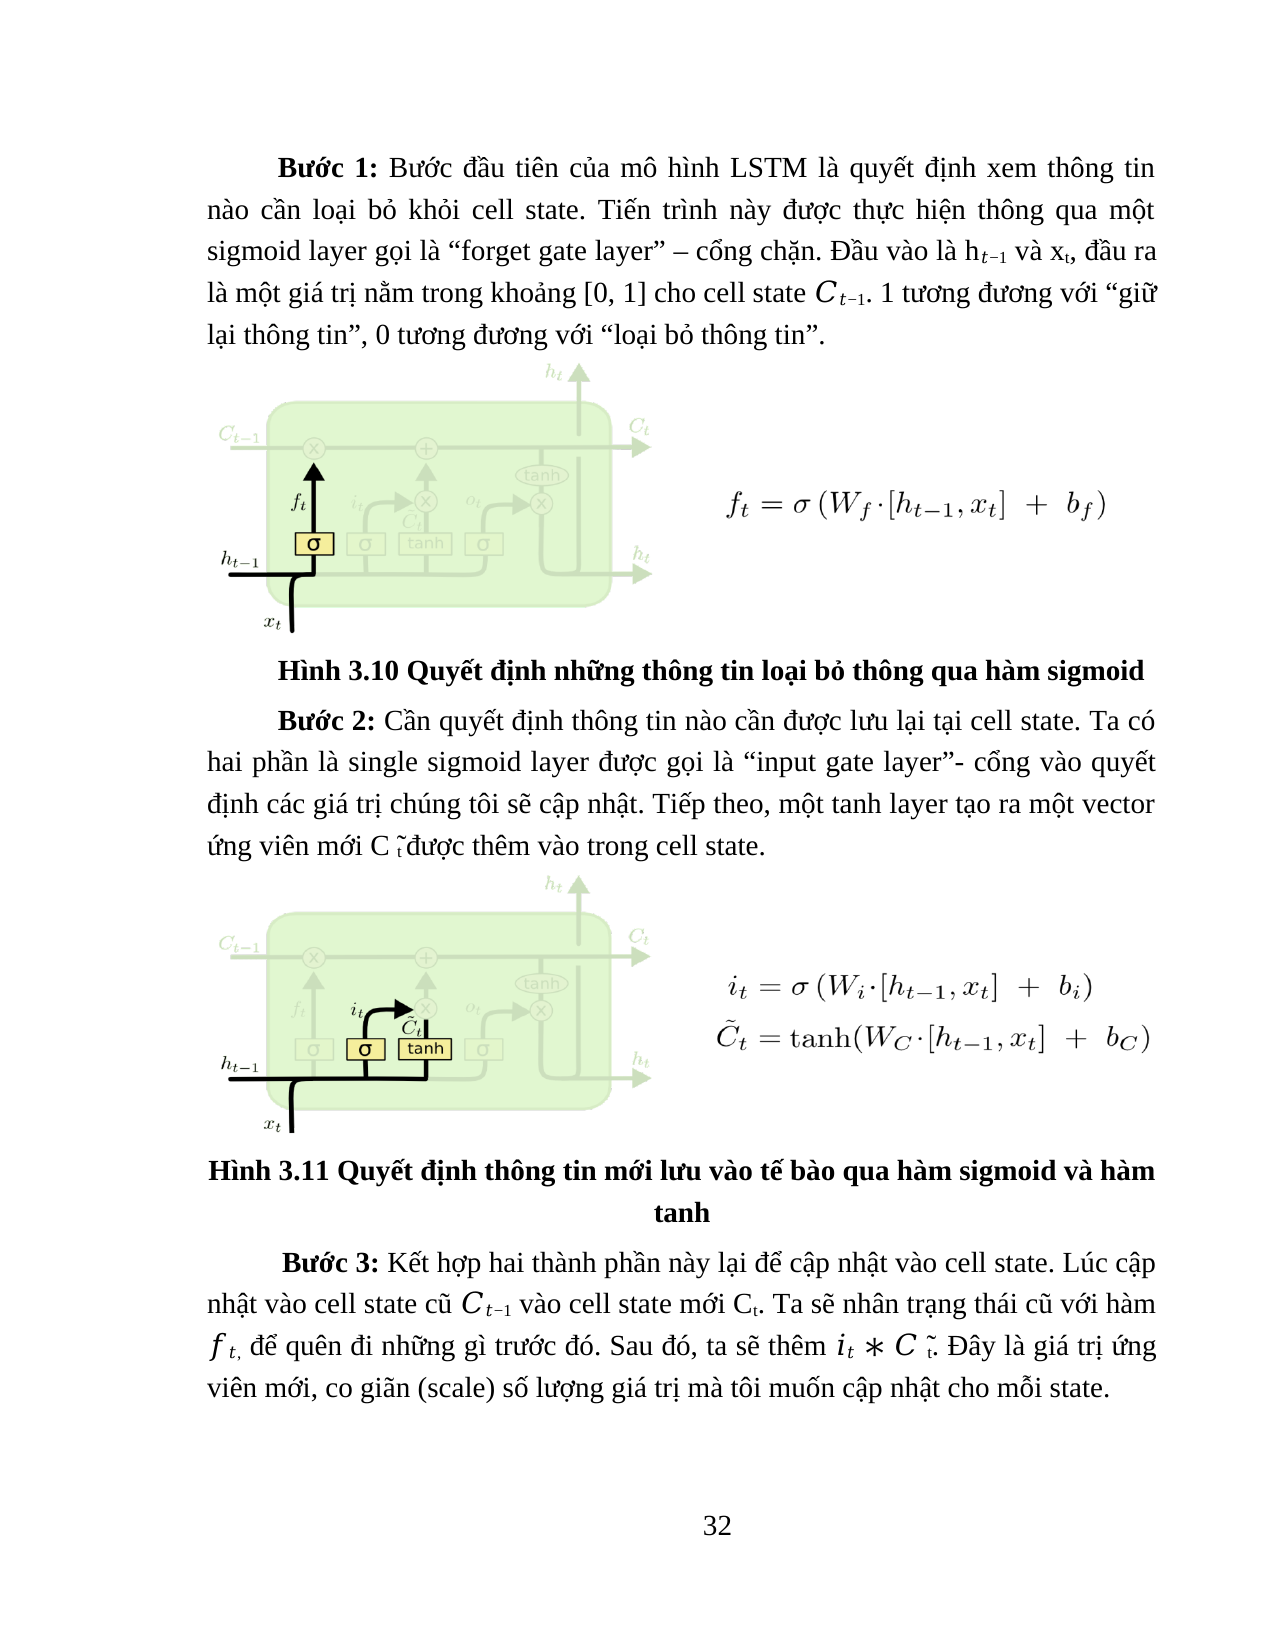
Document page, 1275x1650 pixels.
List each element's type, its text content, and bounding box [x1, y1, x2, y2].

text Hình 3.10 Quyết định những thông tin loại bỏ thông qua hàm sigmoid [207, 645, 1157, 686]
picture [207, 358, 1157, 637]
picture [207, 869, 1156, 1137]
text Hình 3.11 Quyết định thông tin mới lưu vào tế bào qua hàm sigmoid và hàm tanh [207, 1145, 1157, 1228]
text Bước 1: Bước đầu tiên của mô hình LSTM là quyết định xem thông tin nào cần loại bỏ khỏi cell state. Tiến trình này được thực hiện thông qua một sigmoid layer gọi là “forget gate layer” – cổng chặn. Đầu vào là h𝑡−1 và xt, đầu ra là một giá trị nằm trong khoảng [0, 1] cho cell state 𝐶𝑡−1. 1 tương đương với “giữ lại thông tin”, 0 tương đương với “loại bỏ thông tin”. [207, 142, 1157, 350]
text Bước 3: Kết hợp hai thành phần này lại để cập nhật vào cell state. Lúc cập nhật vào cell state cũ 𝐶𝑡−1 vào cell state mới Ct. Ta sẽ nhân trạng thái cũ với hàm 𝑓𝑡, để quên đi những gì trước đó. Sau đó, ta sẽ thêm 𝑖𝑡 ∗ 𝐶 ̃t. Đây là giá trị ứng viên mới, co giãn (scale) số lượng giá trị mà tôi muốn cập nhật cho mỗi state. [207, 1237, 1157, 1403]
text Bước 2: Cần quyết định thông tin nào cần được lưu lại tại cell state. Ta có hai phần là single sigmoid layer được gọi là “input gate layer”- cổng vào quyết định các giá trị chúng tôi sẽ cập nhật. Tiếp theo, một tanh layer tạo ra một vector ứng viên mới C ̃t được thêm vào trong cell state. [207, 695, 1157, 861]
